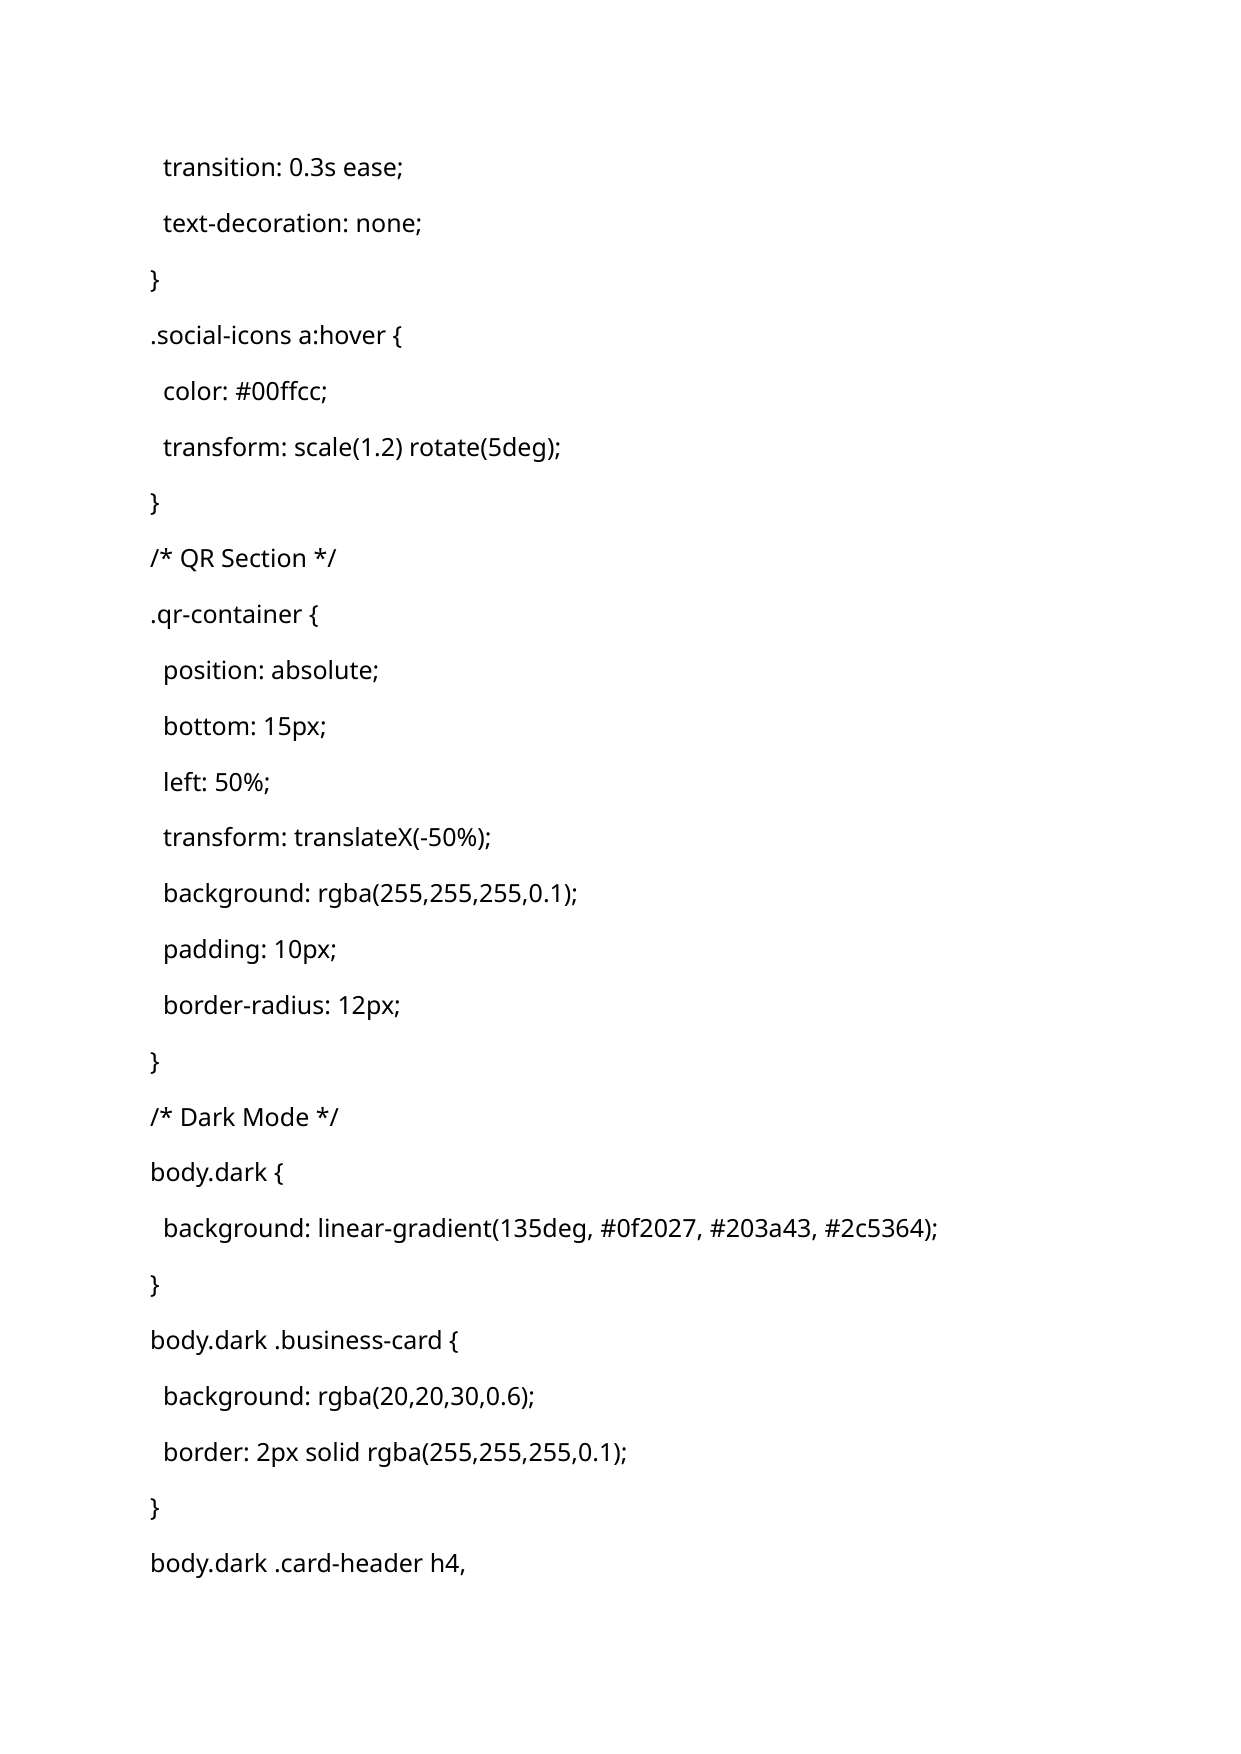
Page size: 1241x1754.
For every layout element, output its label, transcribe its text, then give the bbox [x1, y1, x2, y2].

text body.dark { [150, 1155, 1090, 1189]
text } [150, 1490, 1090, 1524]
text } [150, 262, 1090, 296]
text } [150, 485, 1090, 519]
text border: 2px solid rgba(255,255,255,0.1); [150, 1434, 1090, 1468]
text transform: translateX(-50%); [150, 820, 1090, 854]
text background: linear-gradient(135deg, #0f2027, #203a43, #2c5364); [150, 1211, 1090, 1245]
text text-decoration: none; [150, 206, 1090, 240]
text .qr-container { [150, 597, 1090, 631]
text } [150, 1267, 1090, 1301]
text .social-icons a:hover { [150, 317, 1090, 352]
text padding: 10px; [150, 932, 1090, 966]
text body.dark .card-header h4, [150, 1546, 1090, 1580]
text border-radius: 12px; [150, 987, 1090, 1022]
text background: rgba(20,20,30,0.6); [150, 1378, 1090, 1412]
text transform: scale(1.2) rotate(5deg); [150, 429, 1090, 463]
text bottom: 15px; [150, 708, 1090, 742]
text body.dark .business-card { [150, 1322, 1090, 1357]
text position: absolute; [150, 652, 1090, 687]
text color: #00ffcc; [150, 373, 1090, 407]
text left: 50%; [150, 764, 1090, 798]
text } [150, 1043, 1090, 1077]
text transition: 0.3s ease; [150, 150, 1090, 184]
text /* QR Section */ [150, 541, 1090, 575]
text background: rgba(255,255,255,0.1); [150, 876, 1090, 910]
text /* Dark Mode */ [150, 1099, 1090, 1133]
